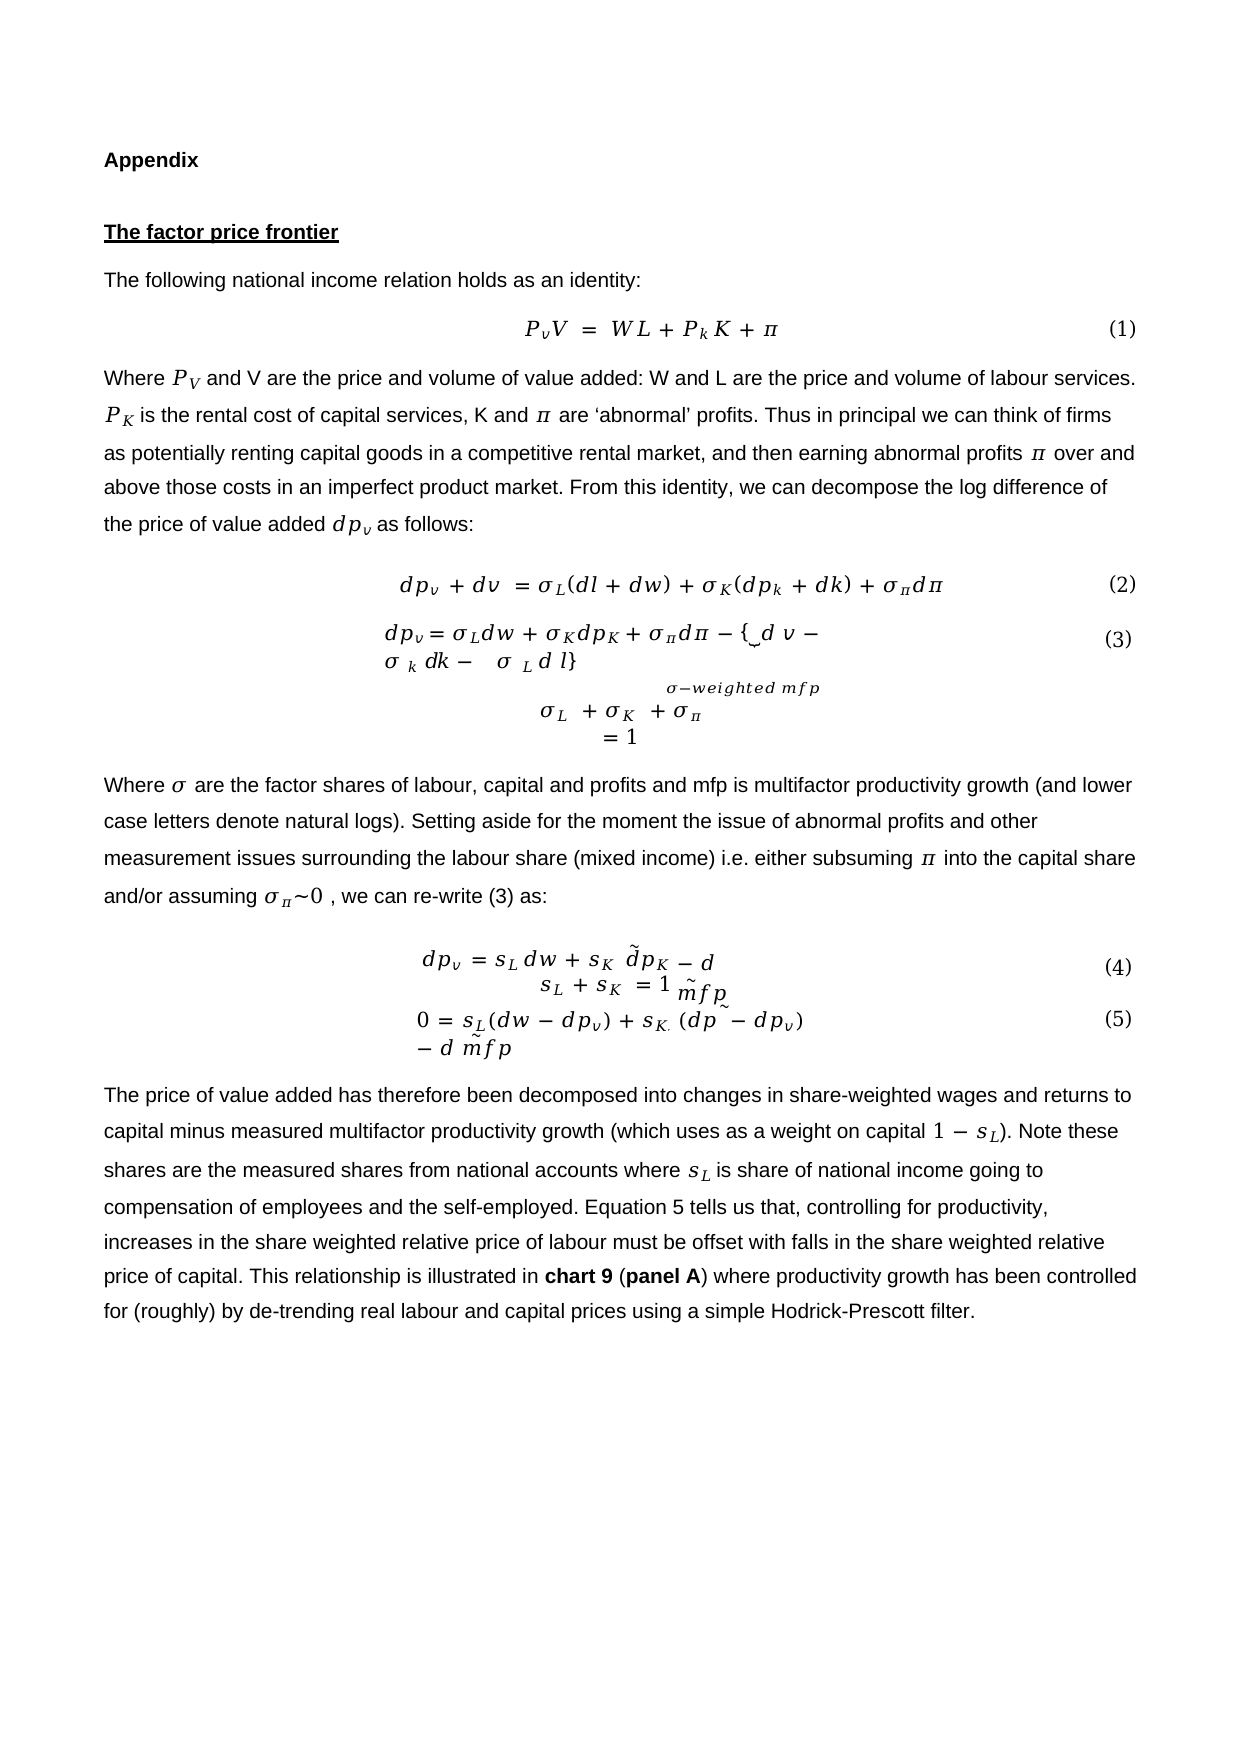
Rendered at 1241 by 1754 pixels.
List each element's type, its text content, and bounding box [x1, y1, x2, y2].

text Where 𝑃𝑉 and V are the price and volume of value added: W and L are the price and volume of labour services. [103, 365, 1190, 392]
text − 𝑑 𝑚̃𝑓𝑝 [677, 950, 755, 1005]
subtitle Appendix [103, 148, 1190, 172]
text The factor price frontier [103, 219, 1190, 243]
text 0 = 𝑠𝐿(𝑑𝑤 − 𝑑𝑝𝑣) + 𝑠𝐾 (𝑑𝑝 ̃− 𝑑𝑝𝑣) − 𝑑 𝑚̃𝑓𝑝 [416, 1005, 819, 1062]
text 𝜎−𝑤𝑒𝑖𝑔ℎ𝑡𝑒𝑑 𝑚𝑓𝑝 [71, 679, 820, 697]
text (4) [759, 953, 1133, 979]
text 𝜎𝐿 + 𝜎𝐾 + 𝜎𝜋 = 1 [537, 697, 704, 750]
text Where 𝜎 are the factor shares of labour, capital and profits and mfp is multifactor productivity growth (and lower case letters denote natural logs). Setting aside for the moment the issue of abnormal profits and other measurement issues surrounding the labour share (mixed income) i.e. either subsuming 𝜋 into the capital share and/or assuming 𝜎𝜋~0 , we can re-write (3) as: [103, 772, 1137, 910]
text 𝑑𝑝𝑣 = 𝜎𝐿𝑑𝑤 + 𝜎𝐾𝑑𝑝𝐾 + 𝜎𝜋𝑑𝜋 − {⏟𝑑 𝑣 − 𝜎 𝑘 𝑑𝑘 − 𝜎 𝐿 𝑑 𝑙} [383, 618, 844, 675]
text (5) [823, 1005, 1133, 1031]
text 𝑠𝐿 + 𝑠𝐾 = 1 [71, 973, 671, 997]
text (3) [848, 625, 1133, 651]
text the price of value added 𝑑𝑝𝑣 as follows: [103, 511, 1190, 538]
text 𝑃𝐾 is the rental cost of capital services, K and 𝜋 are ‘abnormal’ profits. Thus in principal we can think of firms as potentially renting capital goods in a competitive rental market, and then earning abnormal profits 𝜋 over and above those costs in an imperfect product market. From this identity, we can decompose the log difference of [103, 402, 1137, 499]
text The following national income relation holds as an identity: [103, 268, 1190, 292]
text 𝑑𝑝𝑣 + 𝑑𝑣 = 𝜎𝐿(𝑑𝑙 + 𝑑𝑤) + 𝜎𝐾(𝑑𝑝𝑘 + 𝑑𝑘) + 𝜎𝜋𝑑𝜋 (2) [71, 570, 1137, 599]
text 𝑃𝑣𝑉 = 𝑊𝐿 + 𝑃𝑘 𝐾 + 𝜋 (1) [71, 314, 1137, 343]
text The price of value added has therefore been decomposed into changes in share-weighted wages and returns to capital minus measured multifactor productivity growth (which uses as a weight on capital 1 − 𝑠𝐿). Note these shares are the measured shares from national accounts where 𝑠𝐿 is share of national income going to compensation of employees and the self-employed. Equation 5 tells us that, controlling for productivity, increases in the share weighted relative price of labour must be offset with falls in the share weighted relative price of capital. This relationship is illustrated in chart 9 (panel A) where productivity growth has been controlled for (roughly) by de-trending real labour and capital prices using a simple Hodrick-Prescott filter. [103, 1083, 1138, 1323]
text 𝑑𝑝𝑣 = 𝑠𝐿 𝑑𝑤 + 𝑠𝐾 𝑑̃𝑝𝐾 [71, 943, 671, 973]
